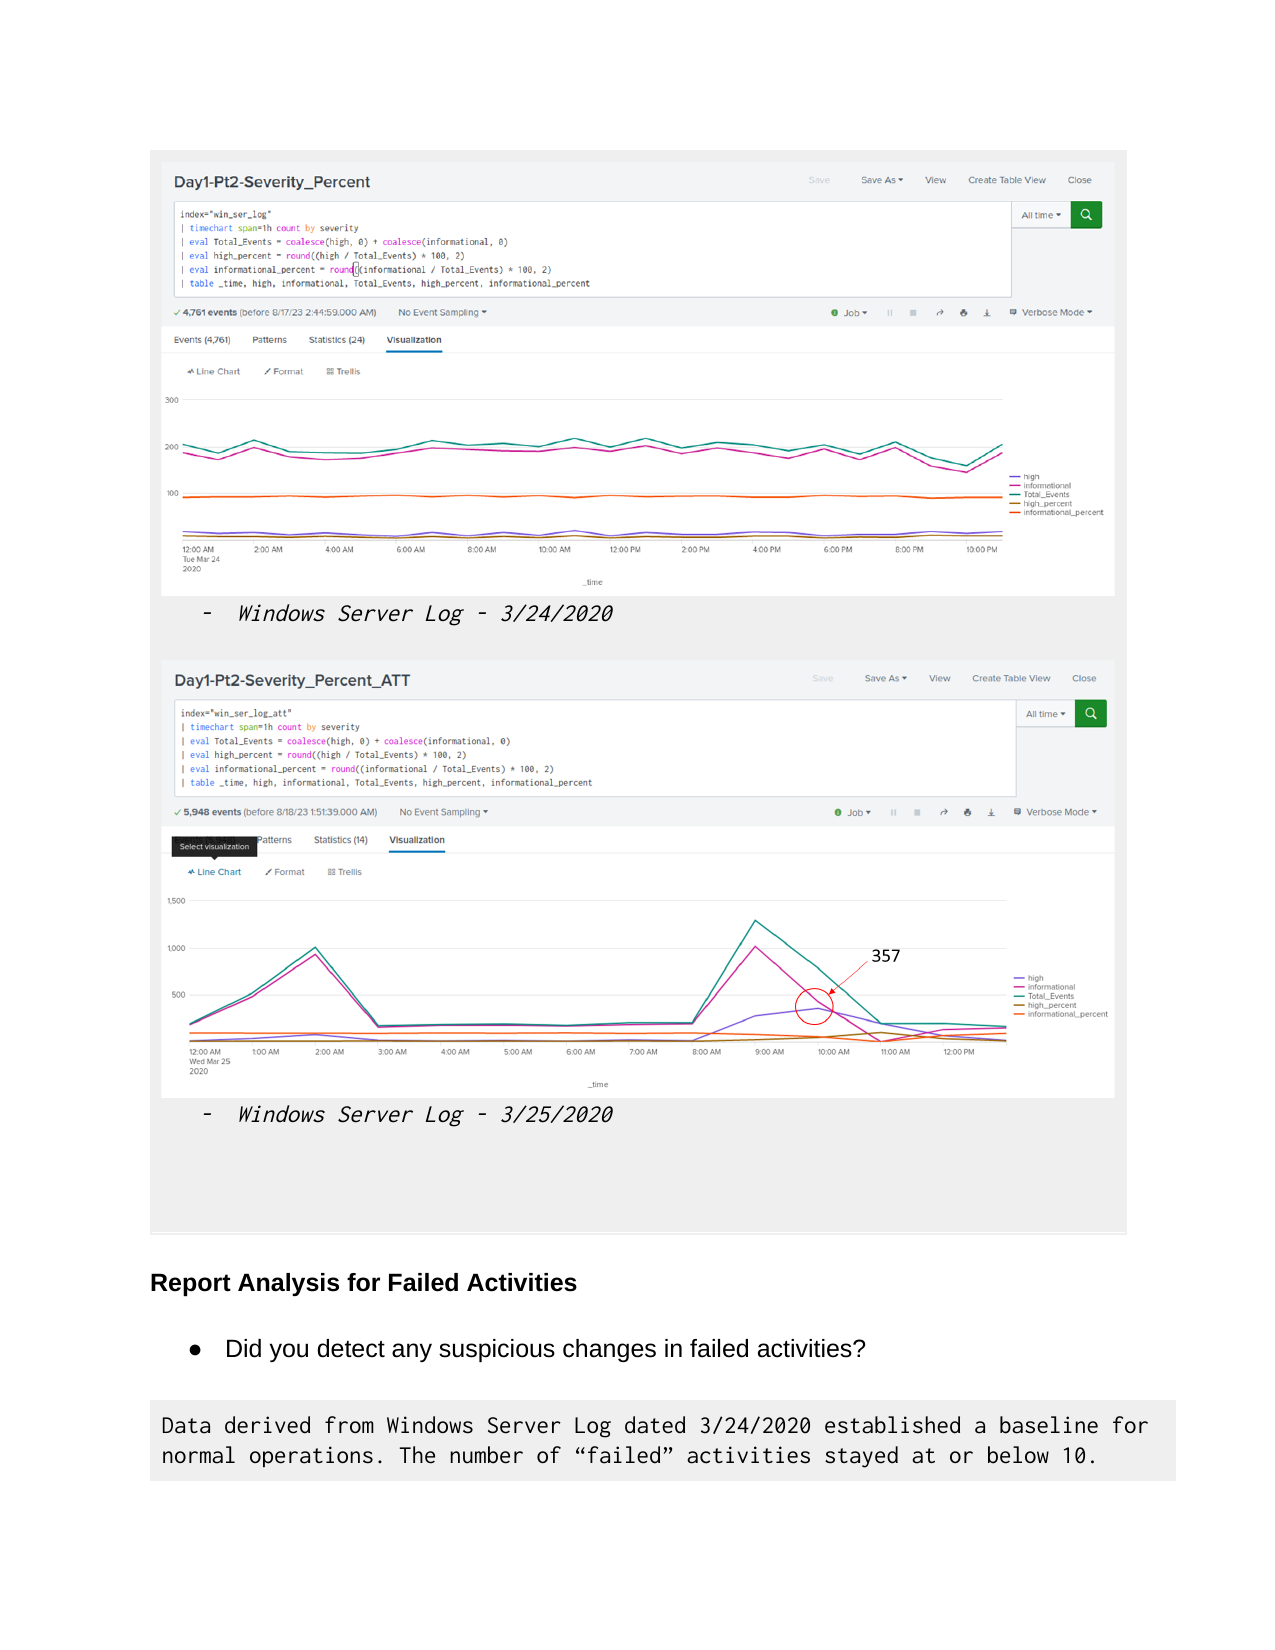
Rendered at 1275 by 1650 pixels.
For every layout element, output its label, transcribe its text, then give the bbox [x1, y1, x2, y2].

picture [161, 660, 1115, 1098]
text Report Analysis for Failed Activities [150, 1268, 1125, 1296]
picture [161, 162, 1115, 596]
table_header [152, 1402, 1174, 1479]
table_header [152, 152, 1125, 1232]
list Did you detect any suspicious changes in failed activities? [187, 1334, 1125, 1362]
